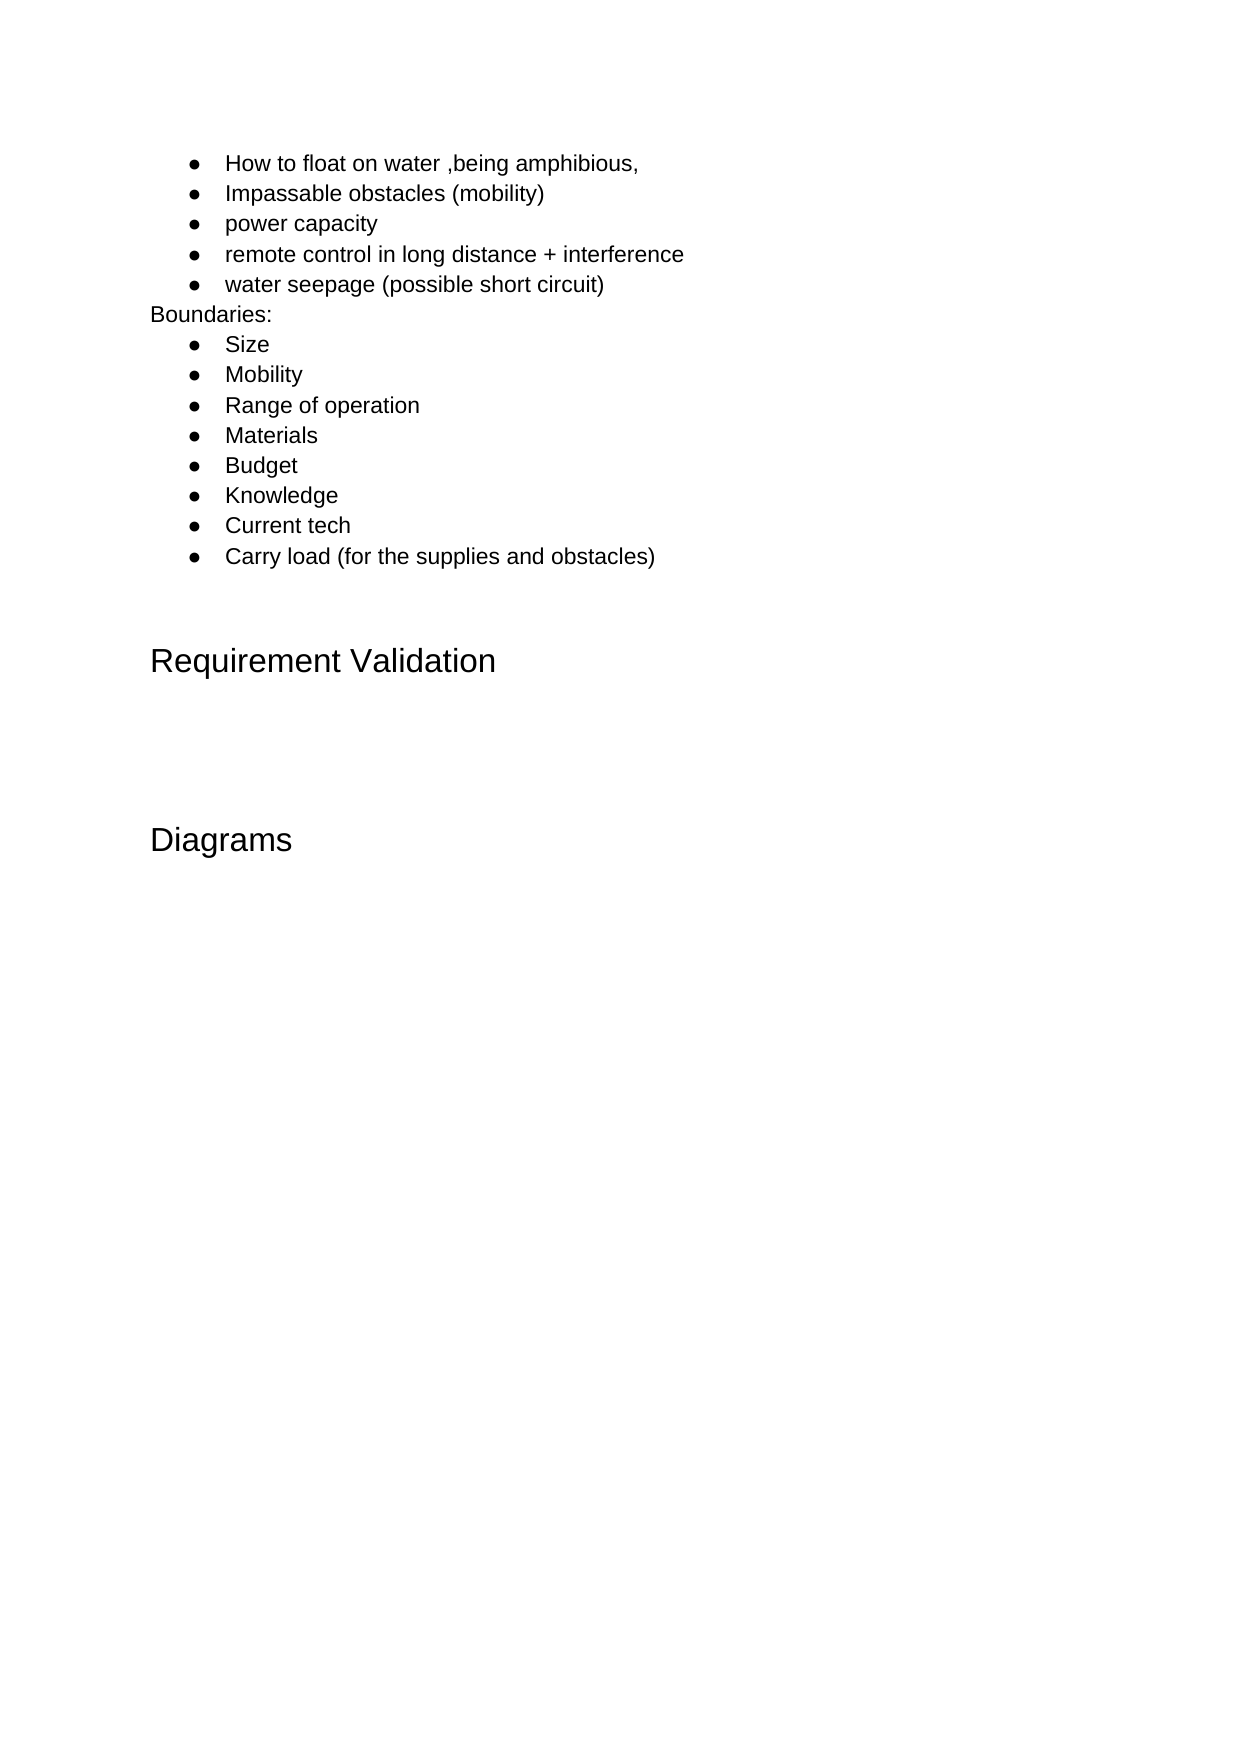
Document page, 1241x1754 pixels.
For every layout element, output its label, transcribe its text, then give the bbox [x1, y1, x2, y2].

subtitle Diagrams [150, 820, 1090, 858]
list Knowledge [187, 482, 1090, 509]
text Boundaries: [150, 301, 1090, 327]
subtitle Requirement Validation [150, 641, 1090, 679]
list Budget [187, 452, 1090, 478]
list Impassable obstacles (mobility) [187, 180, 1090, 207]
list remote control in long distance + interference [187, 241, 1090, 267]
list Mobility [187, 361, 1090, 388]
list Carry load (for the supplies and obstacles) [187, 543, 1090, 569]
list Materials [187, 422, 1090, 448]
list power capacity [187, 210, 1090, 237]
list Current tech [187, 512, 1090, 539]
list Size [187, 331, 1090, 358]
list How to float on water ,being amphibious, [187, 150, 1090, 176]
list Range of operation [187, 392, 1090, 418]
list water seepage (possible short circuit) [187, 271, 1090, 297]
